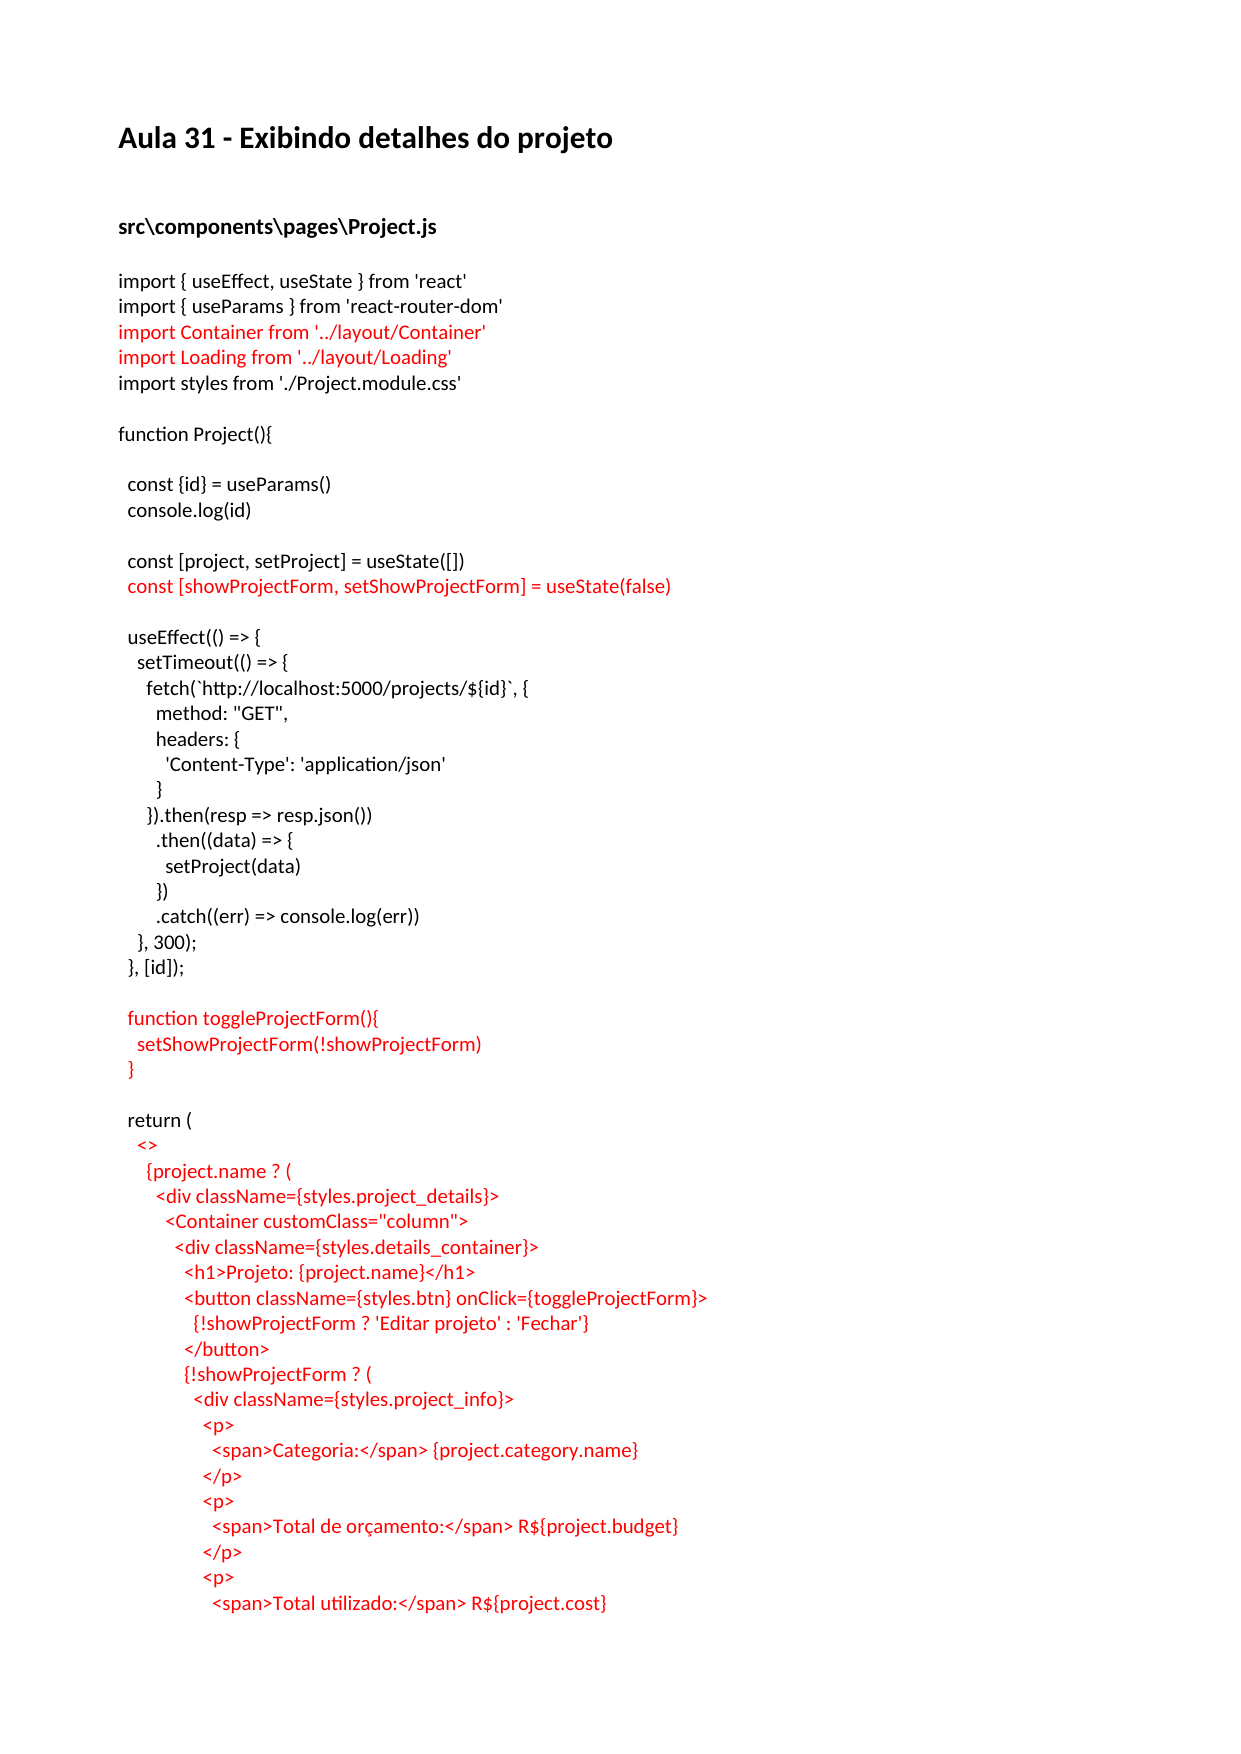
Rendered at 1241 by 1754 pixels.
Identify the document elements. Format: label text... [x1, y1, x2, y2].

text import { useParams } from 'react-router-dom' [118, 294, 1122, 319]
text function Project(){ [118, 421, 1122, 446]
text </button> [118, 1336, 1122, 1361]
text fetch(`http://localhost:5000/projects/${id}`, { [118, 675, 1122, 700]
text return ( [118, 1107, 1122, 1132]
text setTimeout(() => { [118, 649, 1122, 675]
text <p> [118, 1412, 1122, 1437]
text <div className={styles.project_details}> [118, 1183, 1122, 1209]
text import Loading from '../layout/Loading' [118, 344, 1122, 370]
text </p> [118, 1463, 1122, 1488]
text <span>Total utilizado:</span> R${project.cost} [118, 1590, 1122, 1615]
text }) [118, 878, 1122, 904]
text } [118, 1056, 1122, 1082]
text <p> [118, 1488, 1122, 1514]
text <> [118, 1132, 1122, 1158]
text headers: { [118, 726, 1122, 751]
text function toggleProjectForm(){ [118, 1005, 1122, 1031]
text const [showProjectForm, setShowProjectForm] = useState(false) [118, 573, 1122, 599]
text method: "GET", [118, 700, 1122, 726]
text {!showProjectForm ? 'Editar projeto' : 'Fechar'} [118, 1310, 1122, 1336]
text }).then(resp => resp.json()) [118, 802, 1122, 827]
text <h1>Projeto: {project.name}</h1> [118, 1259, 1122, 1285]
text src\components\pages\Project.js [118, 212, 1122, 240]
text setShowProjectForm(!showProjectForm) [118, 1031, 1122, 1056]
text 'Content-Type': 'application/json' [118, 751, 1122, 777]
text <span>Categoria:</span> {project.category.name} [118, 1437, 1122, 1463]
text <Container customClass="column"> [118, 1209, 1122, 1234]
text console.log(id) [118, 497, 1122, 522]
text }, 300); [118, 929, 1122, 954]
text <p> [118, 1564, 1122, 1590]
text <div className={styles.details_container}> [118, 1234, 1122, 1259]
text useEffect(() => { [118, 624, 1122, 649]
text {!showProjectForm ? ( [118, 1361, 1122, 1387]
text setProject(data) [118, 853, 1122, 878]
text import styles from './Project.module.css' [118, 370, 1122, 395]
text }, [id]); [118, 954, 1122, 980]
text } [118, 777, 1122, 802]
text const {id} = useParams() [118, 472, 1122, 497]
text const [project, setProject] = useState([]) [118, 548, 1122, 573]
subtitle Aula 31 - Exibindo detalhes do projeto [118, 118, 1122, 156]
text {project.name ? ( [118, 1158, 1122, 1183]
text <span>Total de orçamento:</span> R${project.budget} [118, 1514, 1122, 1539]
text <button className={styles.btn} onClick={toggleProjectForm}> [118, 1285, 1122, 1310]
text import Container from '../layout/Container' [118, 319, 1122, 344]
text .catch((err) => console.log(err)) [118, 904, 1122, 929]
text .then((data) => { [118, 827, 1122, 853]
text import { useEffect, useState } from 'react' [118, 268, 1122, 294]
text <div className={styles.project_info}> [118, 1387, 1122, 1412]
text </p> [118, 1539, 1122, 1564]
